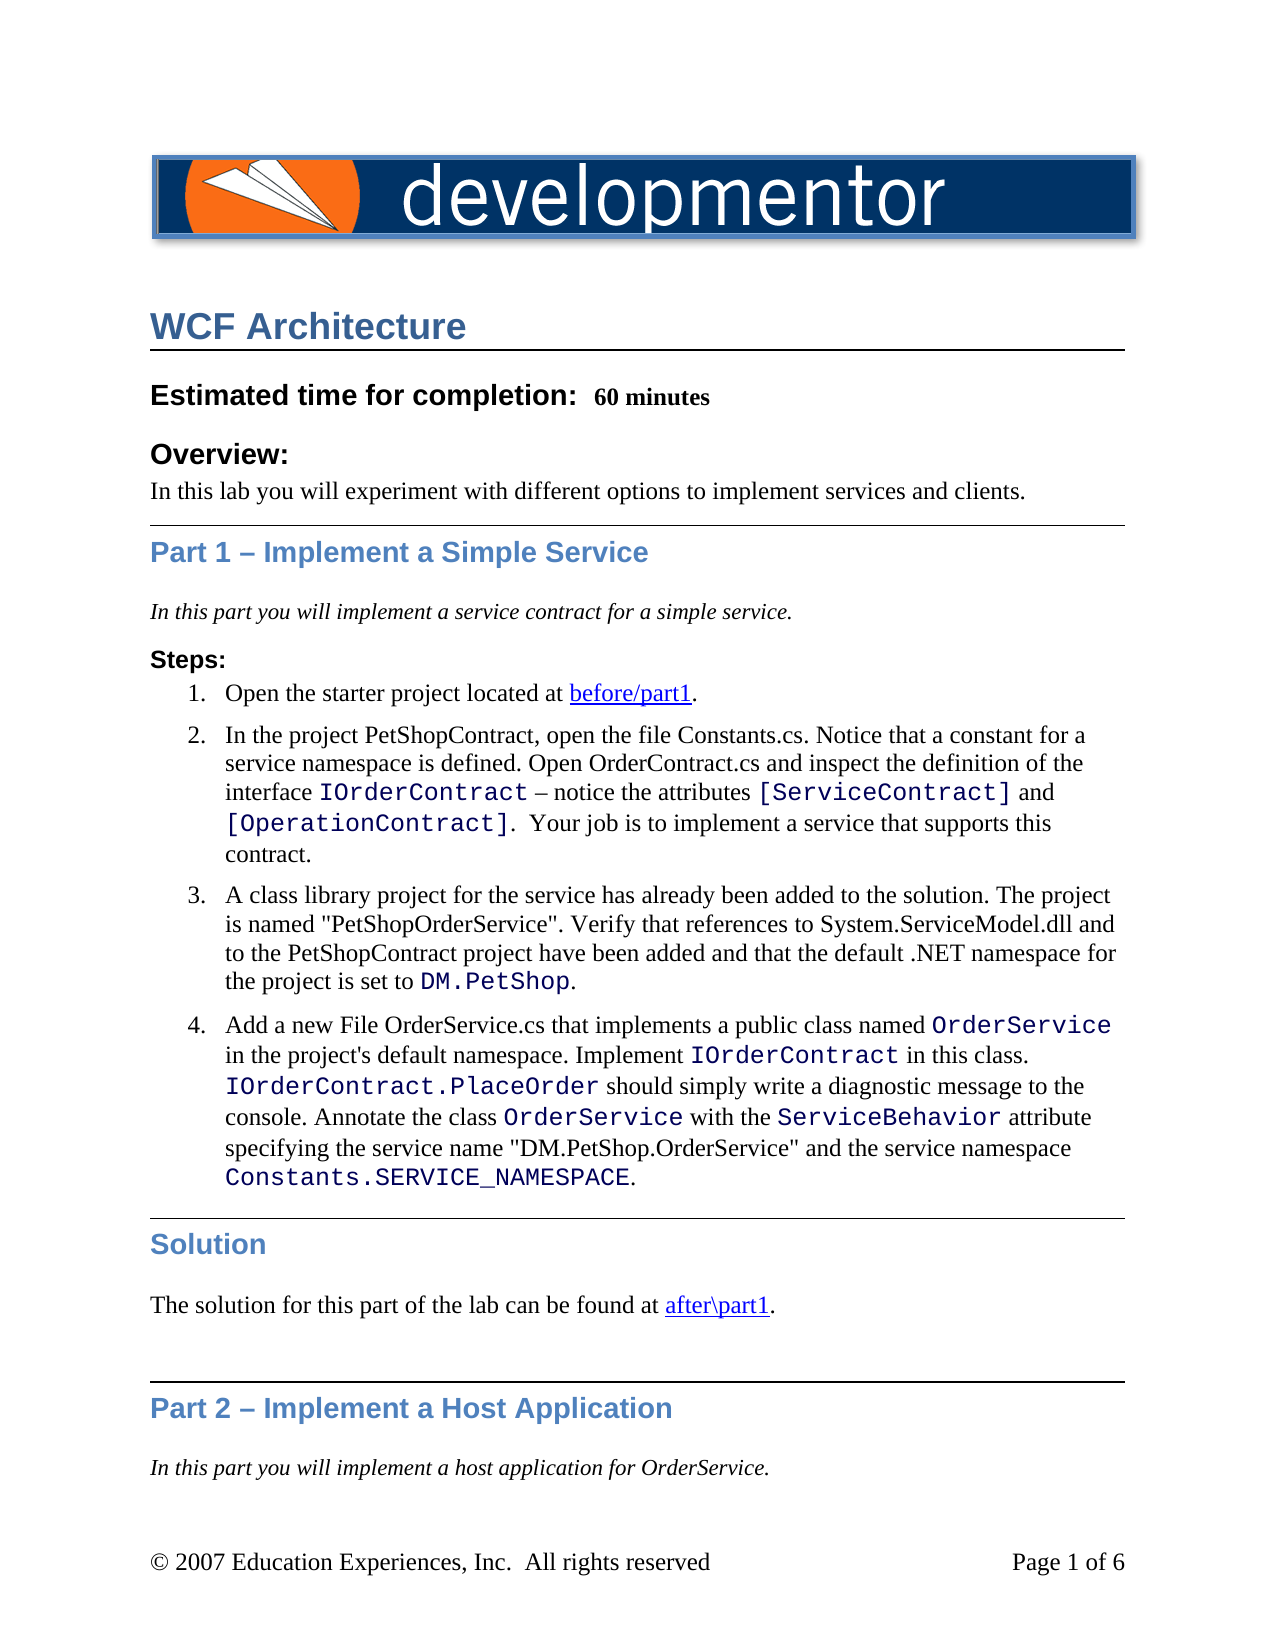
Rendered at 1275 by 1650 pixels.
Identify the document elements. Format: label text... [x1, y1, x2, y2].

title WCF Architecture [150, 304, 1125, 349]
text Add a new File OrderService.cs that implements a public class named OrderService in the project's default namespace. Implement IOrderContract in this class. IOrderContract.PlaceOrder should simply write a diagnostic message to the console. Annotate the class OrderService with the ServiceBehavior attribute specifying the service name "DM.PetShop.OrderService" and the service namespace Constants.SERVICE_NAMESPACE. [187, 1010, 1125, 1193]
text In this part you will implement a host application for OrderService. [150, 1454, 1125, 1481]
title Part 1 – Implement a Simple Service [150, 526, 1125, 568]
text In the project PetShopContract, open the file Constants.cs. Notice that a constant for a service namespace is defined. Open OrderContract.cs and inspect the definition of the interface IOrderContract – notice the attributes [ServiceContract] and [OperationContract]. Your job is to implement a service that supports this contract. [187, 720, 1125, 868]
title Part 2 – Implement a Host Application [150, 1383, 1125, 1424]
text In this lab you will experiment with different options to implement services and clients. [150, 476, 1125, 504]
text Estimated time for completion: 60 minutes [150, 378, 1125, 411]
text In this part you will implement a service contract for a simple service. [150, 598, 1125, 625]
list The solution for this part of the lab can be found at after\part1. [150, 1291, 1125, 1319]
text Steps: [150, 646, 1125, 674]
picture [156, 159, 1131, 234]
list Open the starter project located at before/part1. [187, 678, 1125, 707]
text Solution [150, 1219, 1125, 1261]
text A class library project for the service has already been added to the solution. The project is named "PetShopOrderService". Verify that references to System.ServiceModel.dll and to the PetShopContract project have been added and that the default .NET namespace for the project is set to DM.PetShop. [187, 880, 1125, 997]
text Overview: [150, 437, 1125, 471]
